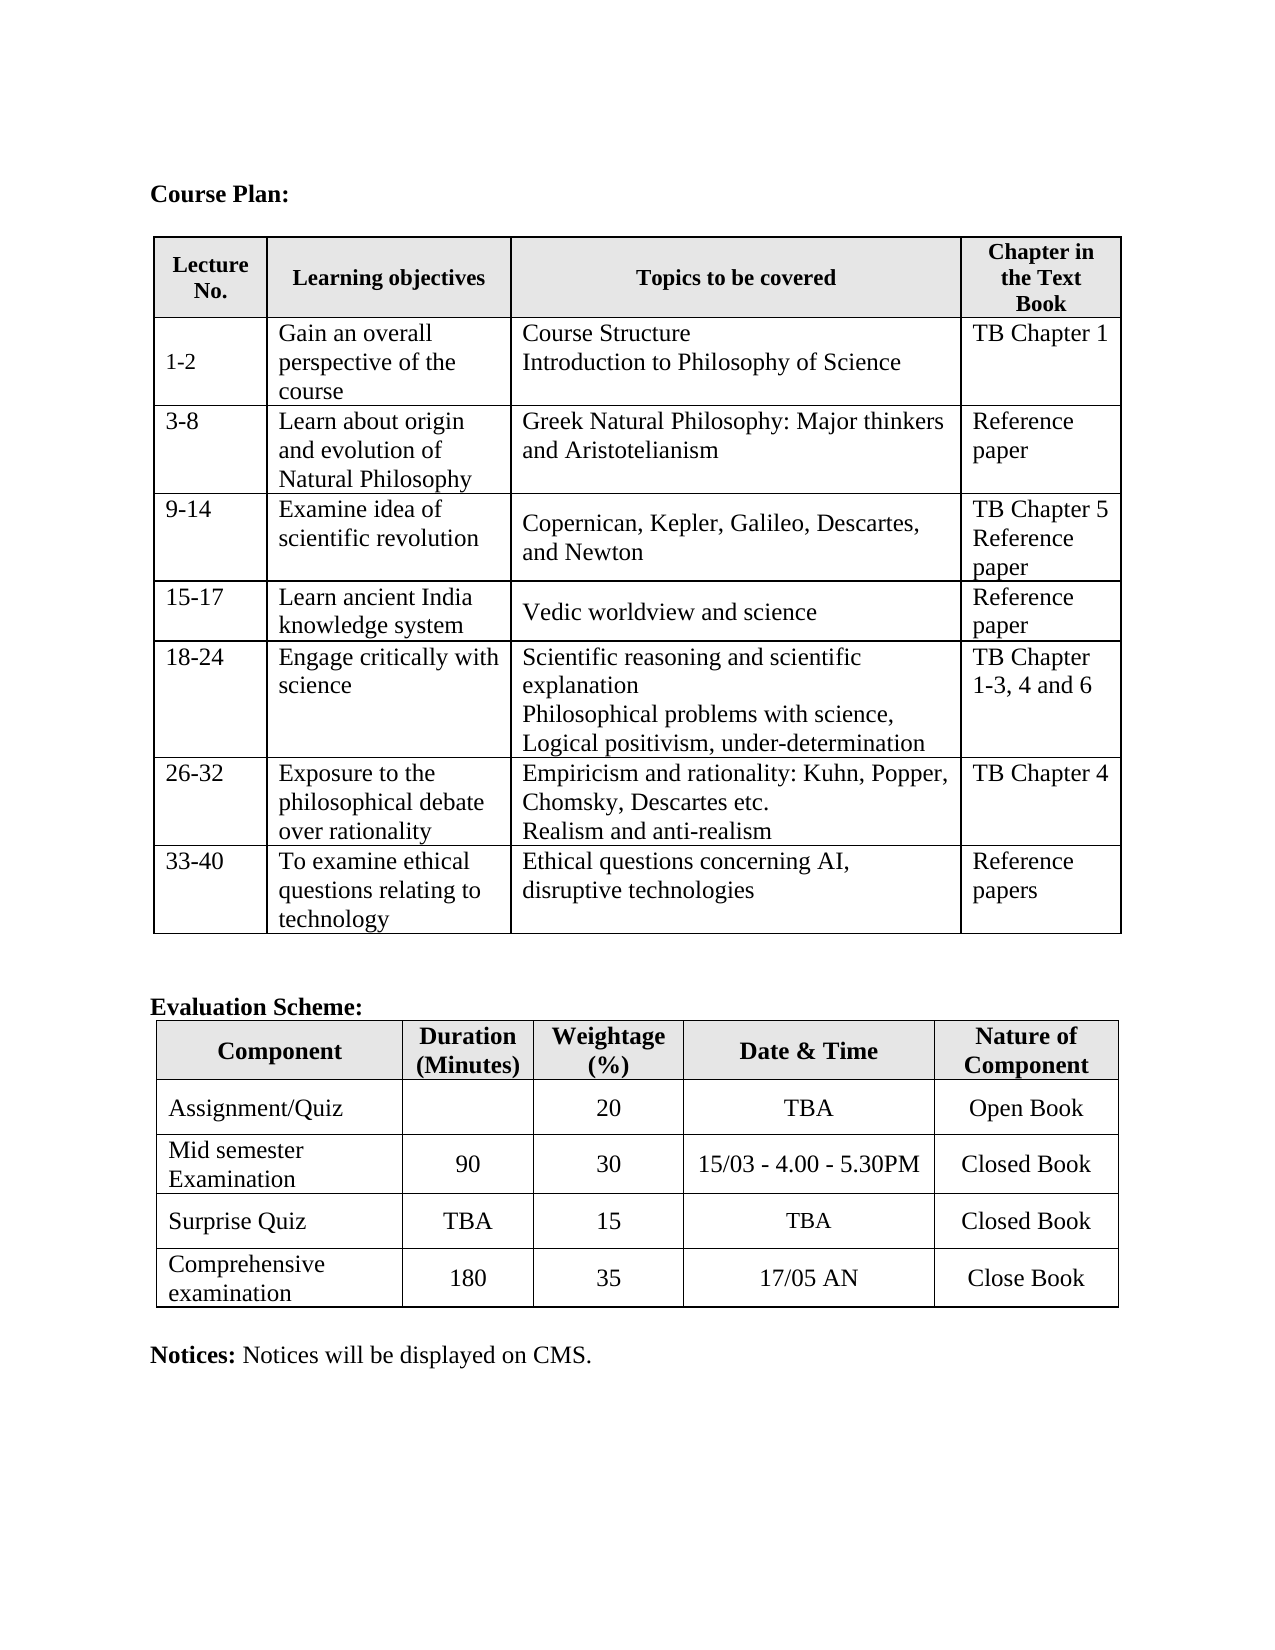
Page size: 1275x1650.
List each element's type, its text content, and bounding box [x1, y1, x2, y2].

table_cell TB Chapter 1 [962, 318, 1120, 405]
table_cell TB Chapter 5 Reference paper [962, 494, 1120, 580]
table_cell Mid semester Examination [157, 1135, 402, 1193]
table_cell Empiricism and rationality: Kuhn, Popper, Chomsky, Descartes etc. Realism and anti-realism [512, 758, 960, 845]
table_cell Closed Book [935, 1194, 1118, 1248]
table_cell Reference paper [962, 582, 1120, 640]
table_cell Examine idea of scientific revolution [268, 494, 510, 580]
table_header Date & Time [684, 1021, 934, 1079]
table_cell 30 [534, 1135, 683, 1193]
table_cell Exposure to the philosophical debate over rationality [268, 758, 510, 845]
table_cell 1-2 [155, 318, 266, 405]
table_cell 3-8 [155, 406, 266, 492]
table_cell 9-14 [155, 494, 266, 580]
table_header Topics to be covered [512, 238, 960, 317]
table_cell TB Chapter 1-3, 4 and 6 [962, 642, 1120, 757]
table_cell TBA [684, 1194, 934, 1248]
table_cell Reference papers [962, 846, 1120, 932]
table_cell Close Book [935, 1249, 1118, 1306]
text Notices: Notices will be displayed on CMS. [150, 1340, 1125, 1369]
table_cell Reference paper [962, 406, 1120, 492]
text Course Plan: [150, 179, 1125, 207]
table_cell TBA [684, 1080, 934, 1134]
table_header Duration (Minutes) [403, 1021, 533, 1079]
table_header Weightage (%) [534, 1021, 683, 1079]
table_cell 15/03 - 4.00 - 5.30PM [684, 1135, 934, 1193]
table_cell Open Book [935, 1080, 1118, 1134]
table_cell Vedic worldview and science [512, 582, 960, 640]
table_header Component [157, 1021, 402, 1079]
table_header Nature of Component [935, 1021, 1118, 1079]
table_cell 90 [403, 1135, 533, 1193]
table_header Chapter in the Text Book [962, 238, 1120, 317]
table_cell 15-17 [155, 582, 266, 640]
table_cell To examine ethical questions relating to technology [268, 846, 510, 932]
table_cell Greek Natural Philosophy: Major thinkers and Aristotelianism [512, 406, 960, 492]
table_cell Ethical questions concerning AI, disruptive technologies [512, 846, 960, 932]
table_cell Scientific reasoning and scientific explanation Philosophical problems with science, Logical positivism, under-determination [512, 642, 960, 757]
table_cell Surprise Quiz [157, 1194, 402, 1248]
table_cell Gain an overall perspective of the course [268, 318, 510, 405]
text Evaluation Scheme: [150, 992, 1125, 1020]
table_cell 17/05 AN [684, 1249, 934, 1306]
table_cell 20 [534, 1080, 683, 1134]
table_cell 33-40 [155, 846, 266, 932]
table_cell Copernican, Kepler, Galileo, Descartes, and Newton [512, 494, 960, 580]
table_cell TBA [403, 1194, 533, 1248]
table_cell Engage critically with science [268, 642, 510, 757]
table_cell Course Structure Introduction to Philosophy of Science [512, 318, 960, 405]
table_cell Learn about origin and evolution of Natural Philosophy [268, 406, 510, 492]
table_cell [403, 1080, 533, 1134]
table_cell 26-32 [155, 758, 266, 845]
table_cell TB Chapter 4 [962, 758, 1120, 845]
table_cell 18-24 [155, 642, 266, 757]
table_cell Closed Book [935, 1135, 1118, 1193]
table_cell 35 [534, 1249, 683, 1306]
table_header Lecture No. [155, 238, 266, 317]
table_cell 15 [534, 1194, 683, 1248]
table_header Learning objectives [268, 238, 510, 317]
table_cell Assignment/Quiz [157, 1080, 402, 1134]
table_cell 180 [403, 1249, 533, 1306]
table_cell Learn ancient India knowledge system [268, 582, 510, 640]
table_cell Comprehensive examination [157, 1249, 402, 1306]
